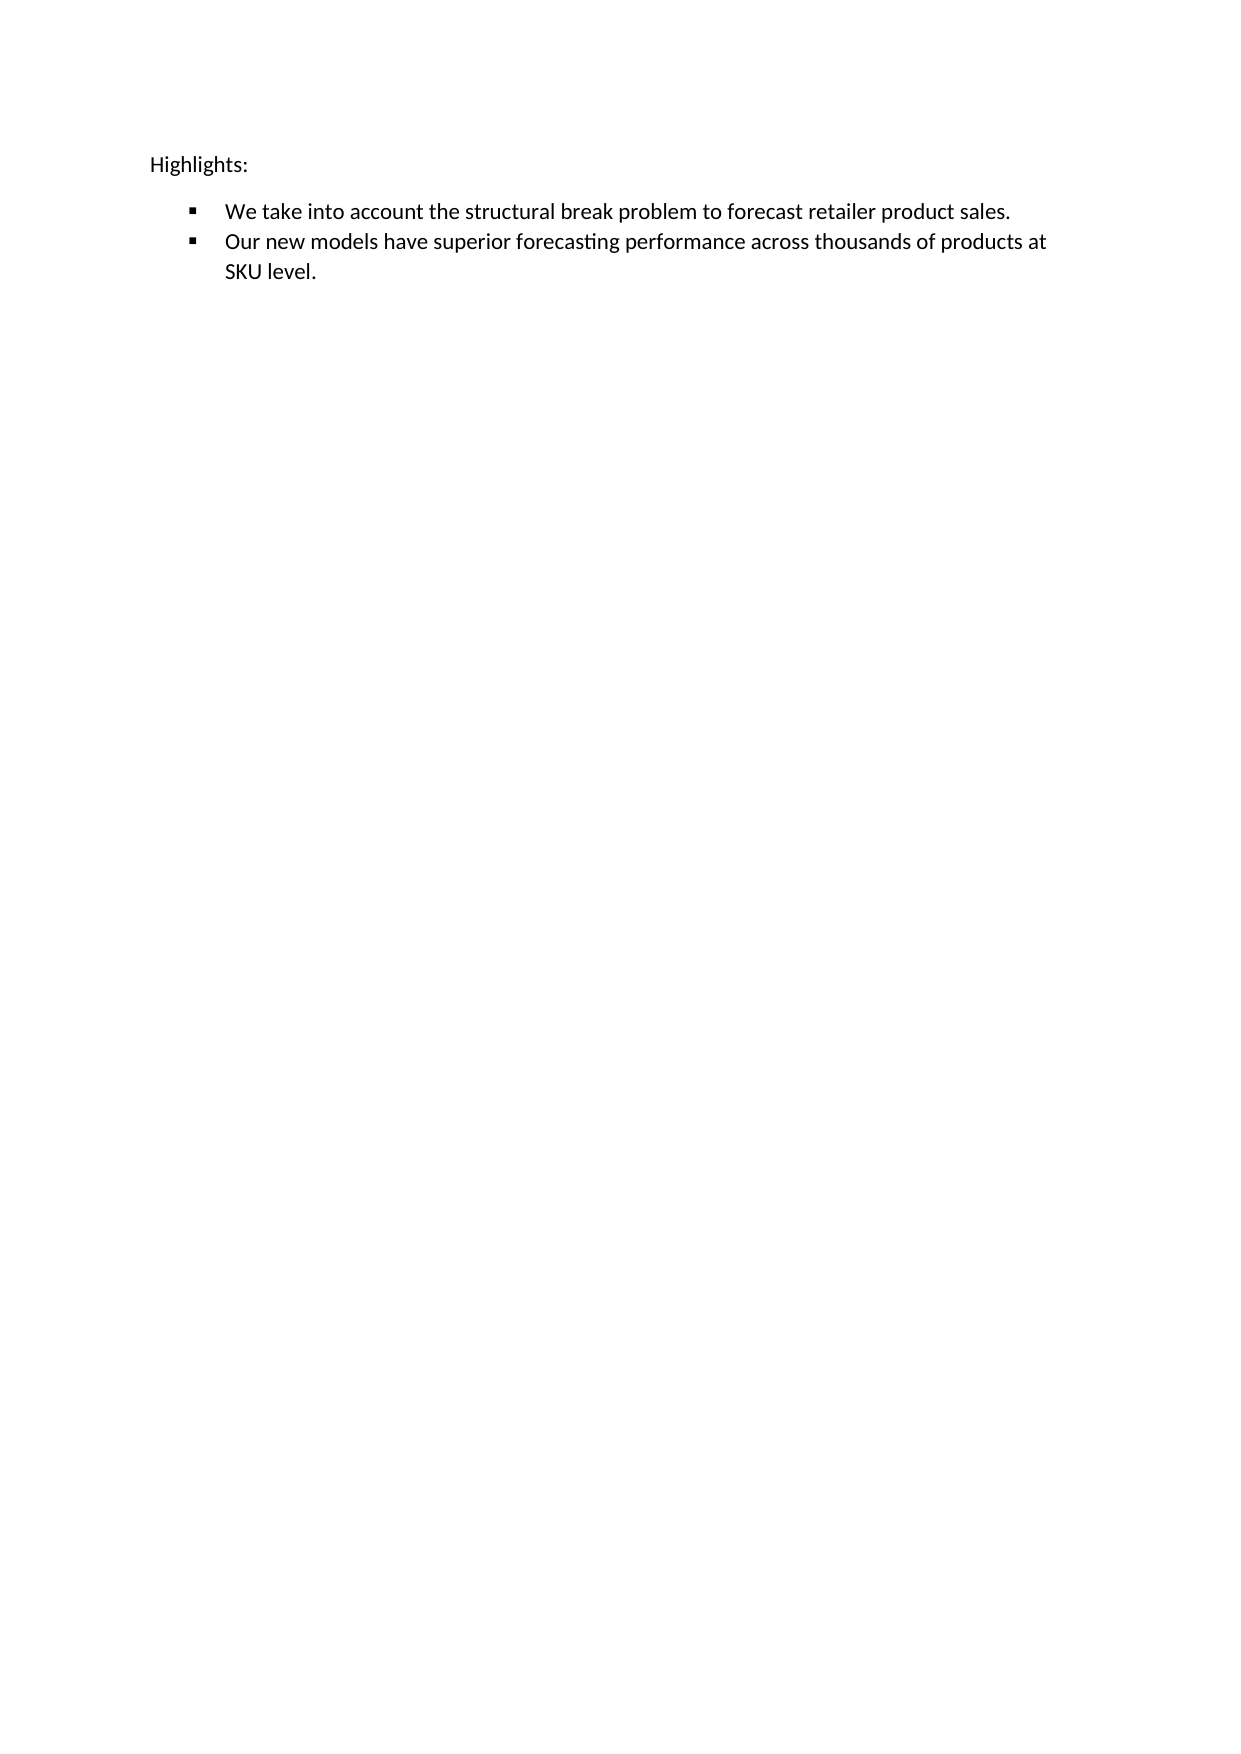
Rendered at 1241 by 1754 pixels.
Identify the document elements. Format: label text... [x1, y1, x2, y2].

text Highlights: [150, 150, 1090, 178]
list We take into account the structural break problem to forecast retailer product sales. [187, 197, 1090, 225]
list Our new models have superior forecasting performance across thousands of products at SKU level. [187, 227, 1090, 285]
